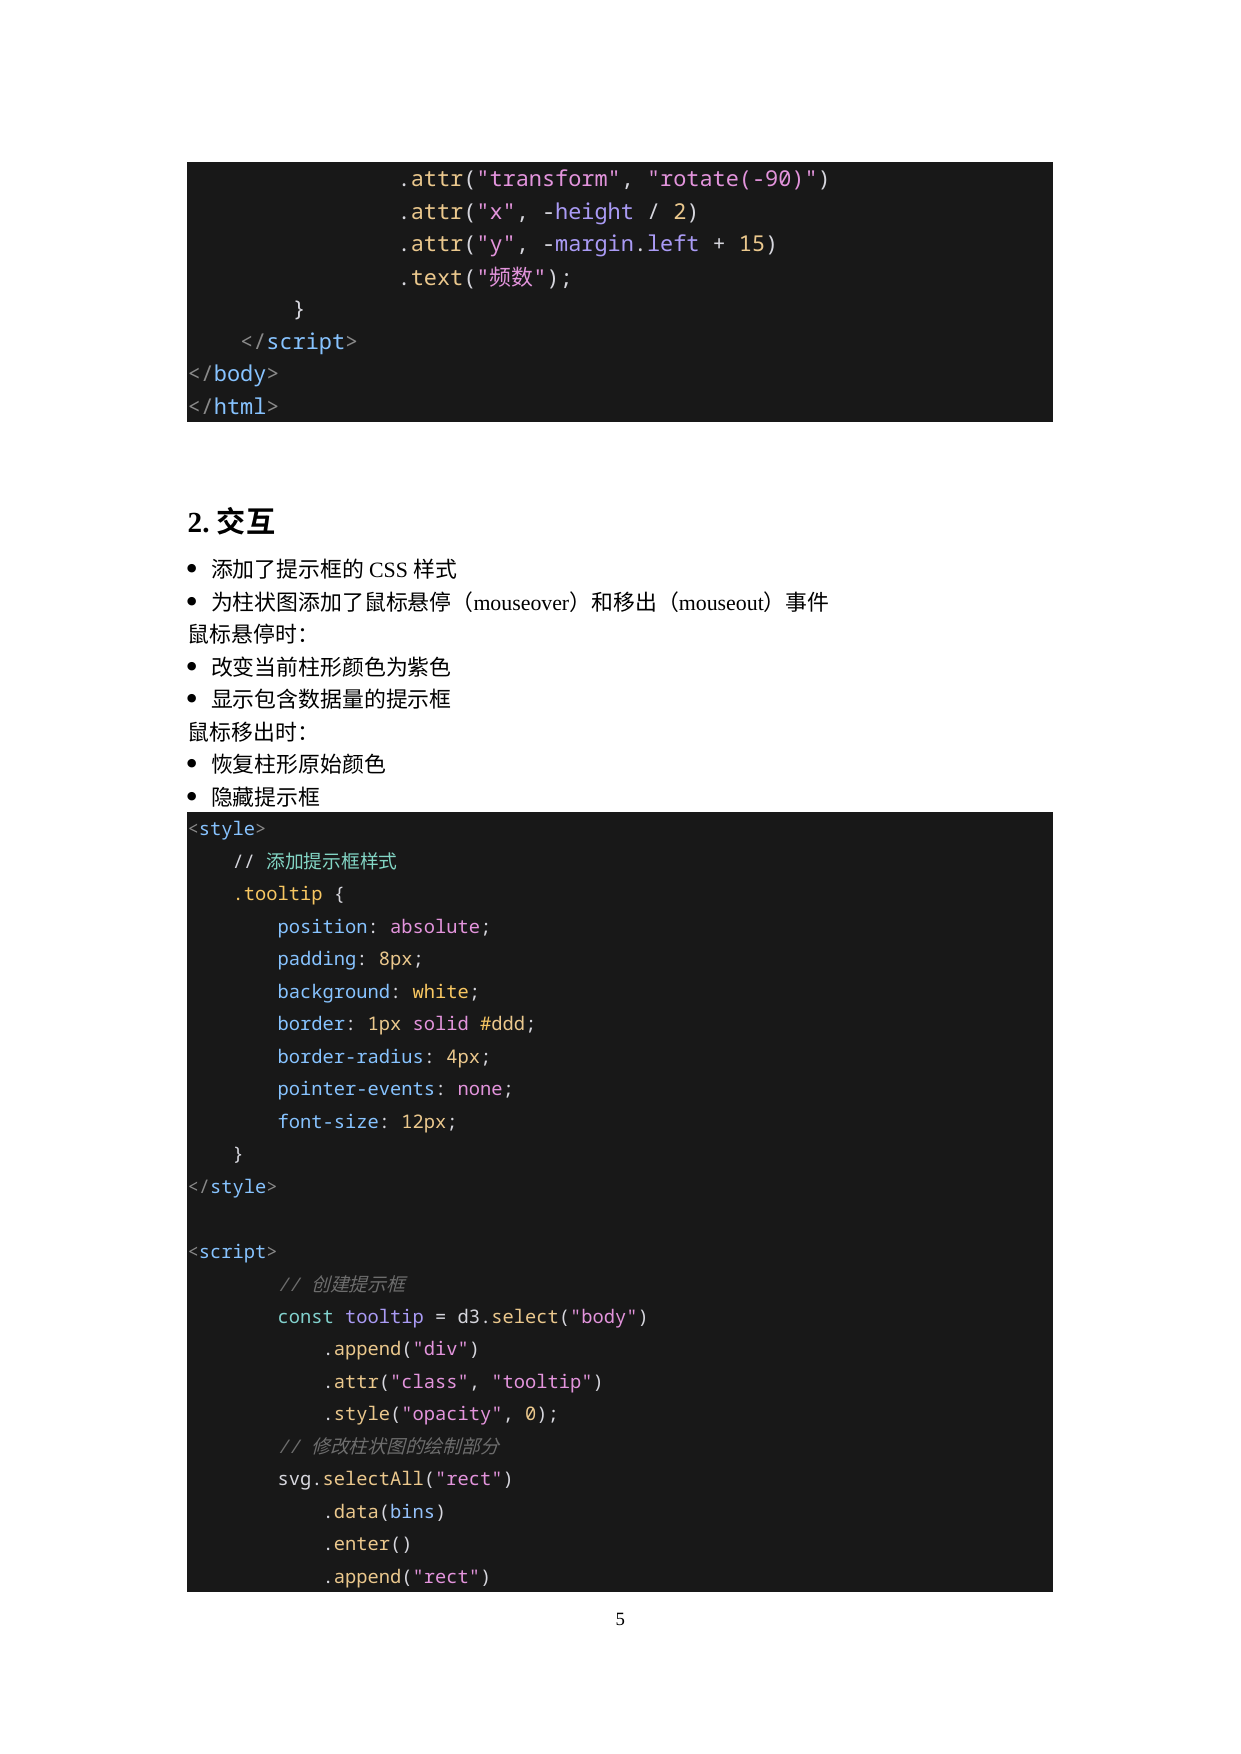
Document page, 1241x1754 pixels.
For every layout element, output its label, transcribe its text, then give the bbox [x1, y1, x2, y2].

text svg.selectAll("rect") [187, 1462, 1053, 1494]
text · 隐藏提示框 [187, 779, 1053, 812]
text background: white; [187, 974, 1053, 1007]
text .append("div") [187, 1332, 1053, 1364]
text 鼠标移出时： [187, 714, 1053, 747]
list 交互 [187, 487, 1053, 552]
text // 创建提示框 [187, 1267, 1053, 1299]
text position: absolute; [187, 909, 1053, 942]
text · 显示包含数据量的提示框 [187, 682, 1053, 714]
text .style("opacity", 0); [187, 1397, 1053, 1429]
text · 为柱状图添加了鼠标悬停（mouseover）和移出（mouseout）事件 [187, 584, 1053, 617]
text </html> [187, 389, 1053, 422]
text border-radius: 4px; [187, 1039, 1053, 1072]
text font-size: 12px; [187, 1104, 1053, 1137]
text .attr("x", -height / 2) [187, 194, 1053, 227]
text · 改变当前柱形颜色为紫色 [187, 649, 1053, 682]
text .data(bins) [187, 1494, 1053, 1527]
text .enter() [187, 1527, 1053, 1559]
text .attr("transform", "rotate(-90)") [187, 162, 1053, 194]
text </script> [187, 324, 1053, 357]
text } [187, 292, 1053, 324]
text border: 1px solid #ddd; [187, 1007, 1053, 1039]
text // 添加提示框样式 [187, 844, 1053, 877]
text · 添加了提示框的 CSS 样式 [187, 552, 1053, 584]
text padding: 8px; [187, 942, 1053, 974]
text .append("rect") [187, 1559, 1053, 1592]
text // 修改柱状图的绘制部分 [187, 1429, 1053, 1462]
text .tooltip { [187, 877, 1053, 909]
text } [187, 1137, 1053, 1169]
text </style> [187, 1169, 1053, 1202]
text const tooltip = d3.select("body") [187, 1299, 1053, 1332]
text · 恢复柱形原始颜色 [187, 747, 1053, 779]
text .attr("class", "tooltip") [187, 1364, 1053, 1397]
text <style> [187, 812, 1053, 844]
text 鼠标悬停时： [187, 617, 1053, 649]
text pointer-events: none; [187, 1072, 1053, 1104]
text <script> [187, 1234, 1053, 1267]
text .text("频数"); [187, 259, 1053, 292]
text .attr("y", -margin.left + 15) [187, 227, 1053, 259]
text </body> [187, 357, 1053, 389]
